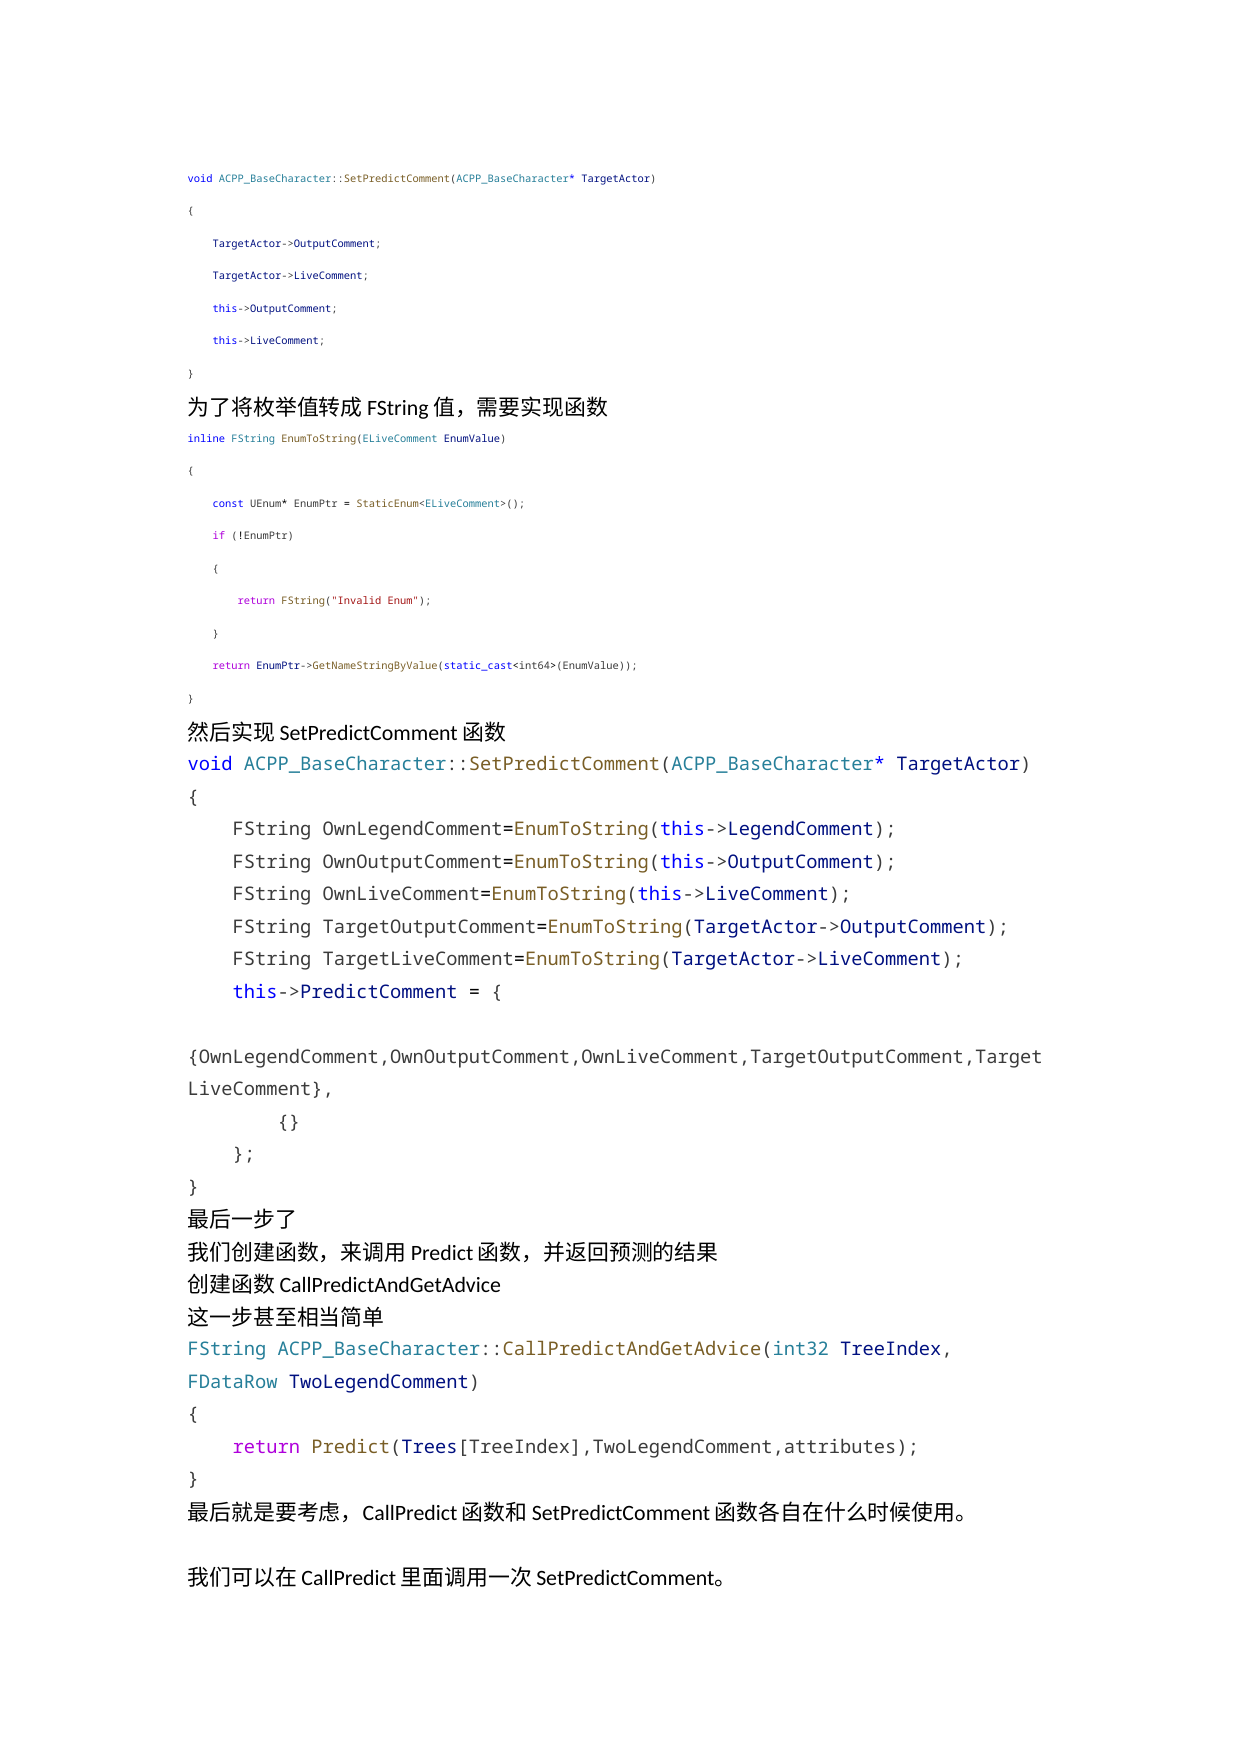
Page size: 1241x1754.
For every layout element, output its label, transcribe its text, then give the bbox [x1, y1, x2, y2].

text {} [187, 1104, 1053, 1137]
text 为了将枚举值转成FString值，需要实现函数 inline FString EnumToString(ELiveComment EnumValue) [187, 389, 1053, 454]
text FString ACPP_BaseCharacter::CallPredictAndGetAdvice(int32 TreeIndex, FDataRow TwoLegendComment) [187, 1332, 1053, 1397]
text 创建函数CallPredictAndGetAdvice [187, 1267, 1053, 1299]
text { [187, 552, 1053, 584]
text 最后一步了 [187, 1202, 1053, 1234]
text this->PredictComment = { [187, 974, 1053, 1007]
text const UEnum* EnumPtr = StaticEnum<ELiveComment>(); [187, 487, 1053, 519]
text this->OutputComment; [187, 292, 1053, 324]
text return FString("Invalid Enum"); [187, 584, 1053, 617]
text this->LiveComment; [187, 324, 1053, 357]
text } [187, 1462, 1053, 1494]
text }; [187, 1137, 1053, 1169]
text if (!EnumPtr) [187, 519, 1053, 552]
text TargetActor->LiveComment; [187, 259, 1053, 292]
text FString OwnOutputComment=EnumToString(this->OutputComment); [187, 844, 1053, 877]
text 最后就是要考虑，CallPredict函数和SetPredictComment函数各自在什么时候使用。 [187, 1494, 1053, 1527]
text FString TargetOutputComment=EnumToString(TargetActor->OutputComment); [187, 909, 1053, 942]
text } [187, 357, 1053, 389]
text TargetActor->OutputComment; [187, 227, 1053, 259]
text } [187, 617, 1053, 649]
text FString OwnLegendComment=EnumToString(this->LegendComment); [187, 812, 1053, 844]
text 这一步甚至相当简单 [187, 1299, 1053, 1332]
text FString OwnLiveComment=EnumToString(this->LiveComment); [187, 877, 1053, 909]
text void ACPP_BaseCharacter::SetPredictComment(ACPP_BaseCharacter* TargetActor) [187, 162, 1053, 194]
text { [187, 454, 1053, 487]
text {OwnLegendComment,OwnOutputComment,OwnLiveComment,TargetOutputComment,TargetLiveComment}, [187, 1007, 1053, 1104]
text 我们可以在CallPredict里面调用一次SetPredictComment。 [187, 1559, 1053, 1592]
text 我们创建函数，来调用Predict函数，并返回预测的结果 [187, 1234, 1053, 1267]
text return Predict(Trees[TreeIndex],TwoLegendComment,attributes); [187, 1429, 1053, 1462]
text FString TargetLiveComment=EnumToString(TargetActor->LiveComment); [187, 942, 1053, 974]
text { [187, 779, 1053, 812]
text 然后实现SetPredictComment函数 [187, 714, 1053, 747]
text return EnumPtr->GetNameStringByValue(static_cast<int64>(EnumValue)); [187, 649, 1053, 682]
text } [187, 1169, 1053, 1202]
text { [187, 1397, 1053, 1429]
text void ACPP_BaseCharacter::SetPredictComment(ACPP_BaseCharacter* TargetActor) [187, 747, 1053, 779]
text { [187, 194, 1053, 227]
text } [187, 682, 1053, 714]
